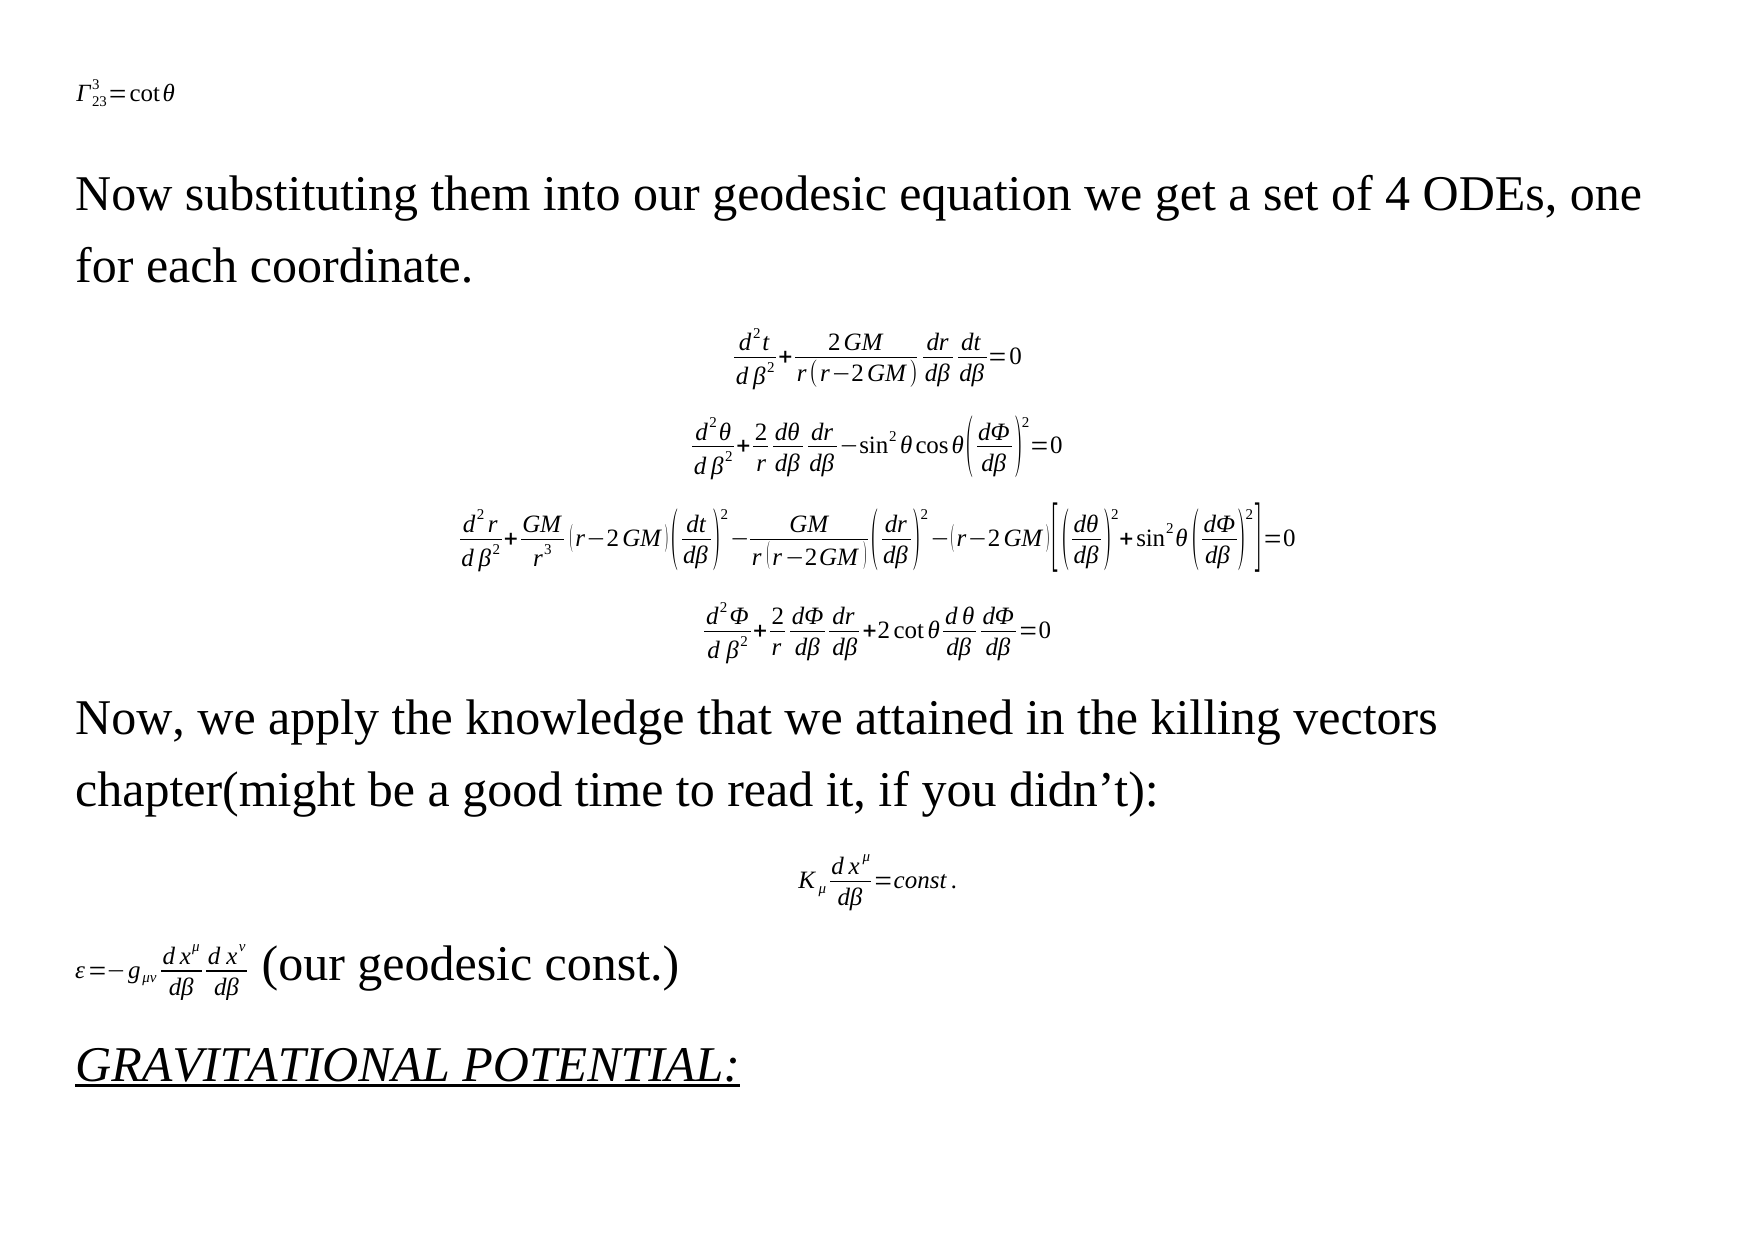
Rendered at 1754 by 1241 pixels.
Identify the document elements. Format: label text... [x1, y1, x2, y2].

text (our geodesic const.) [75, 934, 1679, 1004]
text Now substituting them into our geodesic equation we get a set of 4 ODEs, one for each coordinate. [75, 163, 1679, 293]
text GRAVITATIONAL POTENTIAL: [75, 1035, 1679, 1092]
text Now, we apply the knowledge that we attained in the killing vectors chapter(might be a good time to read it, if you didn’t): [75, 687, 1679, 817]
